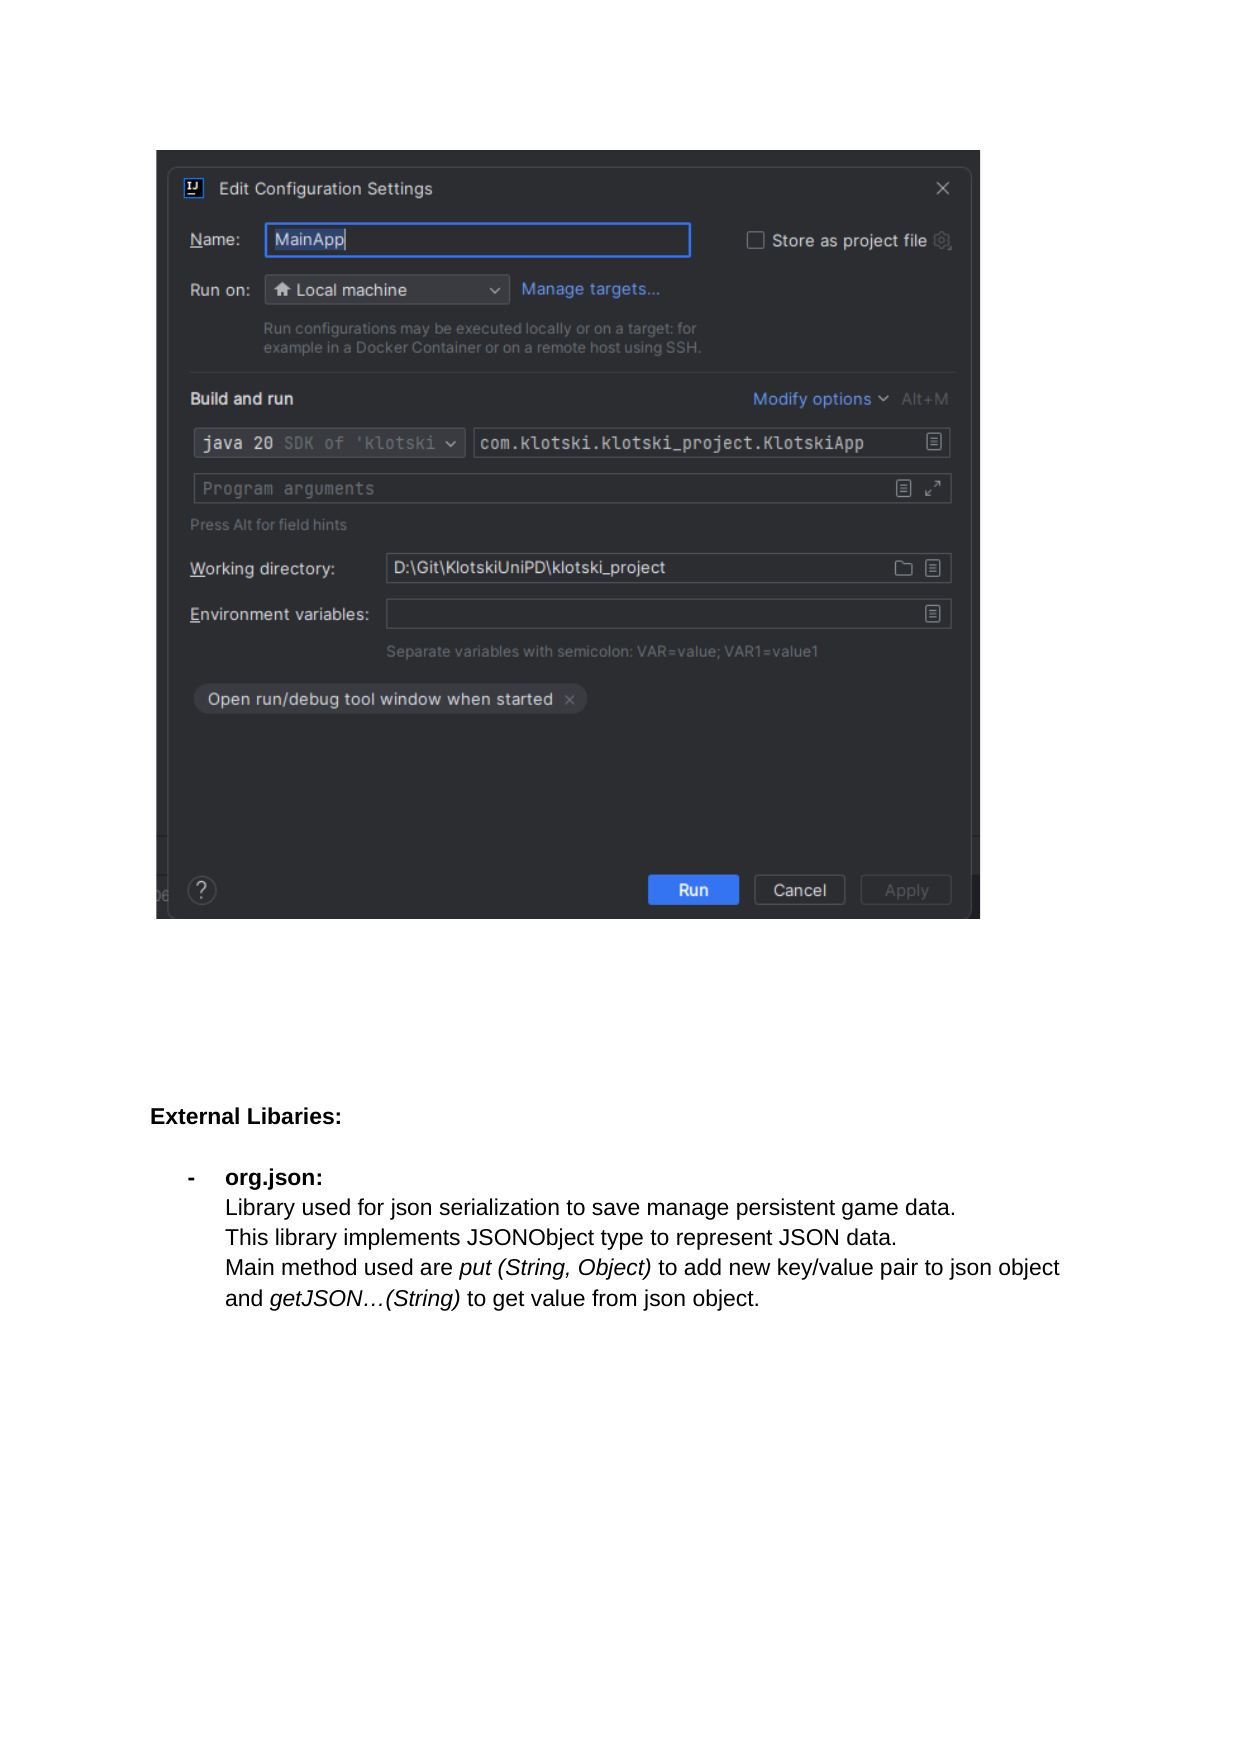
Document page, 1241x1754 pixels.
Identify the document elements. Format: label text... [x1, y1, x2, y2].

text This library implements JSONObject type to represent JSON data. [225, 1224, 1090, 1251]
list org.json: [187, 1164, 1090, 1190]
text External Libaries: [150, 1103, 1090, 1130]
text Library used for json serialization to save manage persistent game data. [225, 1194, 1090, 1220]
text Main method used are put (String, Object) to add new key/value pair to json object and getJSON…(String) to get value from json object. [225, 1254, 1090, 1311]
picture [156, 150, 981, 919]
